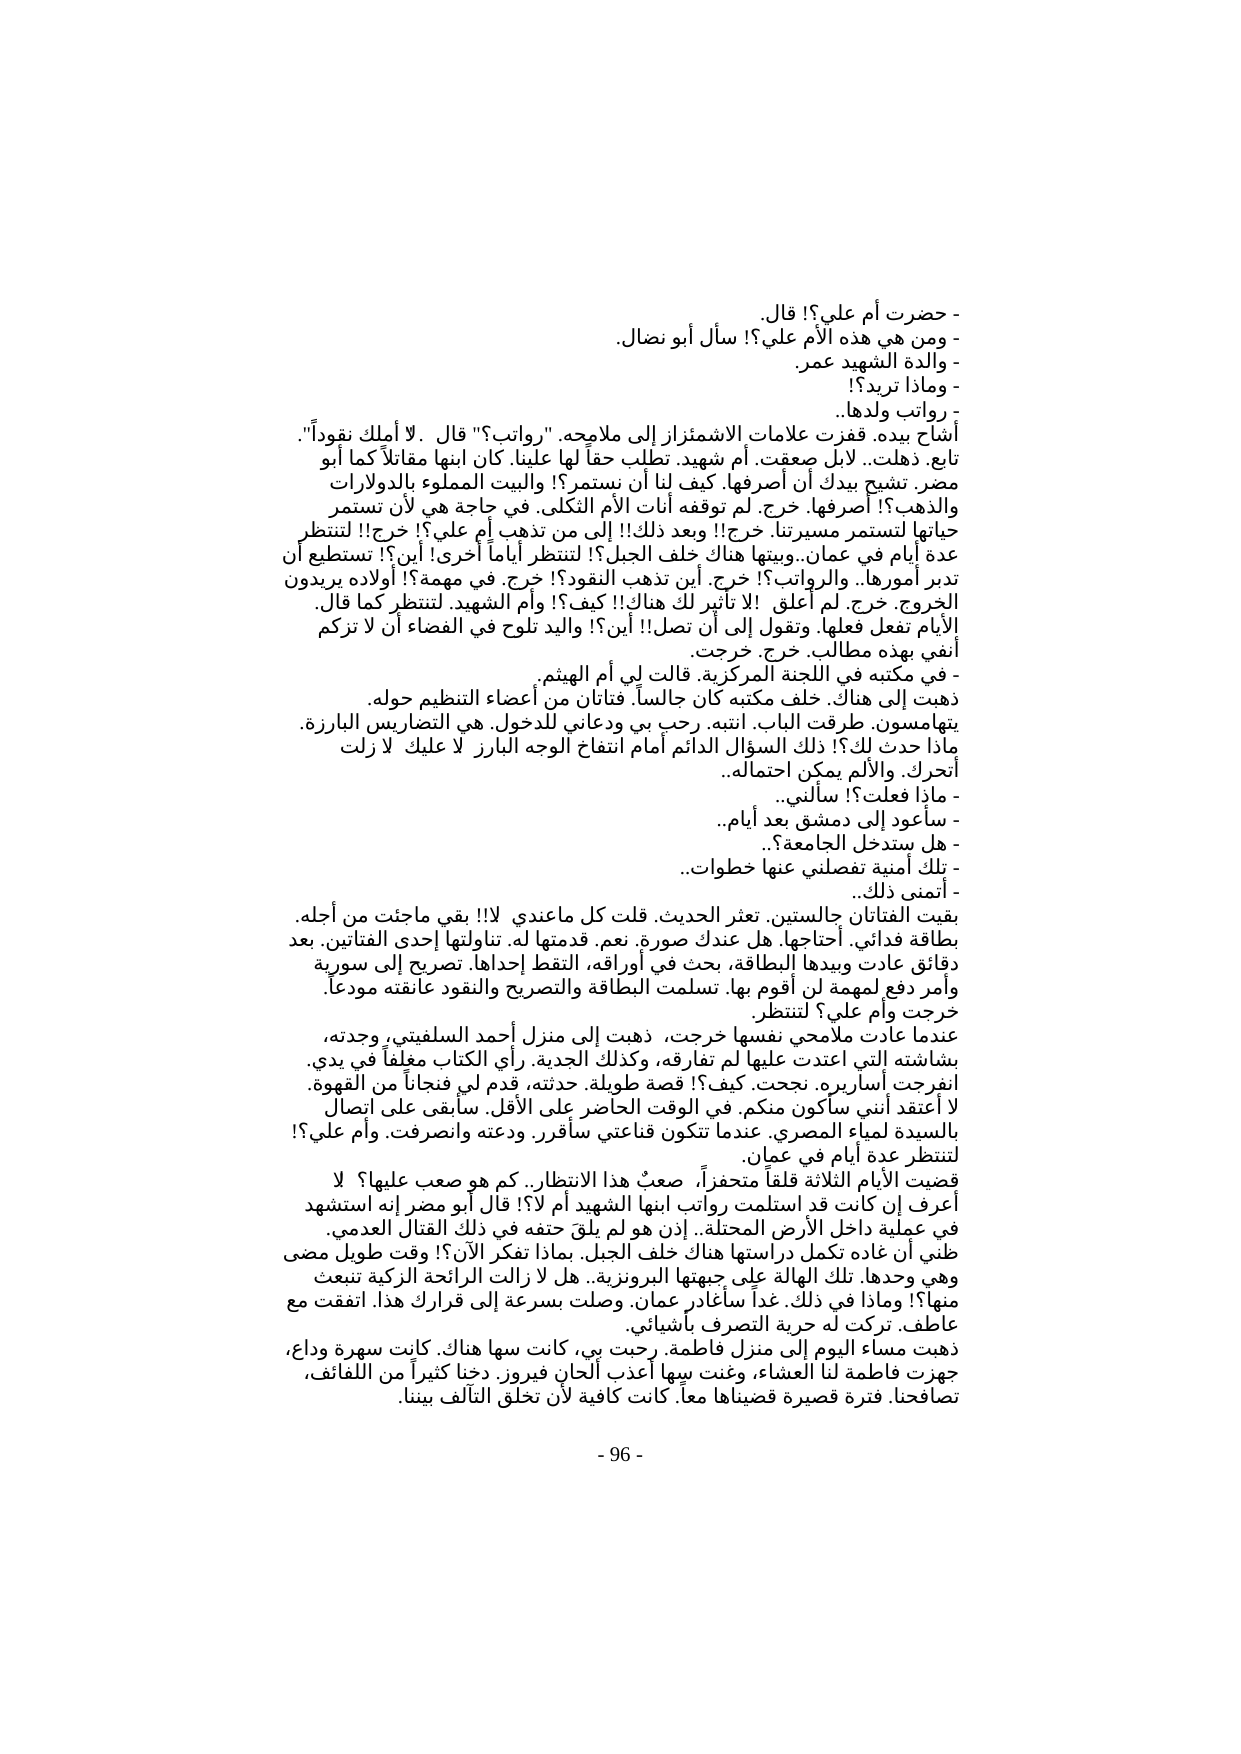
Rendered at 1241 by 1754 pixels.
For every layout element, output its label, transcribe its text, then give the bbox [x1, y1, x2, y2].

text قضيت الأيام الثلاثة قلقاً متحفزاً، صعبٌ هذا الانتظار.. كم هو صعب عليها؟! لا أعرف إن كانت قد استلمت رواتب ابنها الشهيد أم لا؟! قال أبو مضر إنه استشهد في عملية داخل الأرض المحتلة.. إذن هو لم يلقَ حتفه في ذلك القتال العدمي. ظني أن غاده تكمل دراستها هناك خلف الجبل. بماذا تفكر الآن؟! وقت طويل مضى وهي وحدها. تلك الهالة على جبهتها البرونزية.. هل لا زالت الرائحة الزكية تنبعث منها؟! وماذا في ذلك. غداً سأغادر عمان. وصلت بسرعة إلى قرارك هذا. اتفقت مع عاطف. تركت له حرية التصرف بأشيائي. [281, 1167, 960, 1336]
text - حضرت أم علي؟! قال. [281, 301, 960, 325]
text - هل ستدخل الجامعة؟.. [281, 831, 960, 855]
text بقيت الفتاتان جالستين. تعثر الحديث. قلت كل ماعندي. لا!! بقي ماجئت من أجله. بطاقة فدائي. أحتاجها. هل عندك صورة. نعم. قدمتها له. تناولتها إحدى الفتاتين. بعد دقائق عادت وبيدها البطاقة، بحث في أوراقه، التقط إحداها. تصريح إلى سورية وأمر دفع لمهمة لن أقوم بها. تسلمت البطاقة والتصريح والنقود عانقته مودعاً. خرجت وأم علي؟ لتنتظر. [281, 903, 960, 1023]
text ذهبت إلى هناك. خلف مكتبه كان جالساً. فتاتان من أعضاء التنظيم حوله. يتهامسون. طرقت الباب. انتبه. رحب بي ودعاني للدخول. هي التضاريس البارزة. ماذا حدث لك؟! ذلك السؤال الدائم أمام انتفاخ الوجه البارز. لا عليك. لا زلت أتحرك. والألم يمكن احتماله.. [281, 686, 960, 782]
text - سأعود إلى دمشق بعد أيام.. [281, 807, 960, 831]
text - تلك أمنية تفصلني عنها خطوات.. [281, 855, 960, 879]
text - وماذا تريد؟! [281, 373, 960, 397]
text ذهبت مساء اليوم إلى منزل فاطمة. رحبت بي، كانت سها هناك. كانت سهرة وداع، جهزت فاطمة لنا العشاء، وغنت سها أعذب ألحان فيروز. دخنا كثيراً من اللفائف، تصافحنا. فترة قصيرة قضيناها معاً. كانت كافية لأن تخلق التآلف بيننا. [281, 1336, 960, 1408]
text - والدة الشهيد عمر. [281, 349, 960, 373]
text - ماذا فعلت؟! سألني.. [281, 782, 960, 807]
text - ومن هي هذه الأم علي؟! سأل أبو نضال. [281, 325, 960, 349]
text عندما عادت ملامحي نفسها خرجت، ذهبت إلى منزل أحمد السلفيتي، وجدته، بشاشته التي اعتدت عليها لم تفارقه، وكذلك الجدية. رأي الكتاب مغلفاً في يدي. انفرجت أساريره. نجحت. كيف؟! قصة طويلة. حدثته، قدم لي فنجاناً من القهوة. [281, 1023, 960, 1095]
text - أتمنى ذلك.. [281, 879, 960, 903]
text - في مكتبه في اللجنة المركزية. قالت لي أم الهيثم. [281, 662, 960, 686]
text - رواتب ولدها.. [281, 397, 960, 422]
text لا أعتقد أنني سأكون منكم. في الوقت الحاضر على الأقل. سأبقى على اتصال بالسيدة لمياء المصري. عندما تتكون قناعتي سأقرر. ودعته وانصرفت. وأم علي؟! لتنتظر عدة أيام في عمان. [281, 1095, 960, 1167]
text أشاح بيده. قفزت علامات الاشمئزاز إلى ملامحه. "رواتب؟" قال. "لا أملك نقوداً". تابع. ذهلت.. لابل صعقت. أم شهيد. تطلب حقاً لها علينا. كان ابنها مقاتلاً كما أبو مضر. تشيح بيدك أن أصرفها. كيف لنا أن نستمر؟! والبيت المملوء بالدولارات والذهب؟! أصرفها. خرج. لم توقفه أنات الأم الثكلى. في حاجة هي لأن تستمر حياتها لتستمر مسيرتنا. خرج!! وبعد ذلك!! إلى من تذهب أم علي؟! خرج!! لتنتظر عدة أيام في عمان..وبيتها هناك خلف الجبل؟! لتنتظر أياماً أخرى! أين؟! تستطيع أن تدبر أمورها.. والرواتب؟! خرج. أين تذهب النقود؟! خرج. في مهمة؟! أولاده يريدون الخروج. خرج. لم أعلق!! لا تأثير لك هناك!! كيف؟! وأم الشهيد. لتنتظر كما قال. الأيام تفعل فعلها. وتقول إلى أن تصل!! أين؟! واليد تلوح في الفضاء أن لا تزكم أنفي بهذه مطالب. خرج. خرجت. [281, 422, 960, 662]
